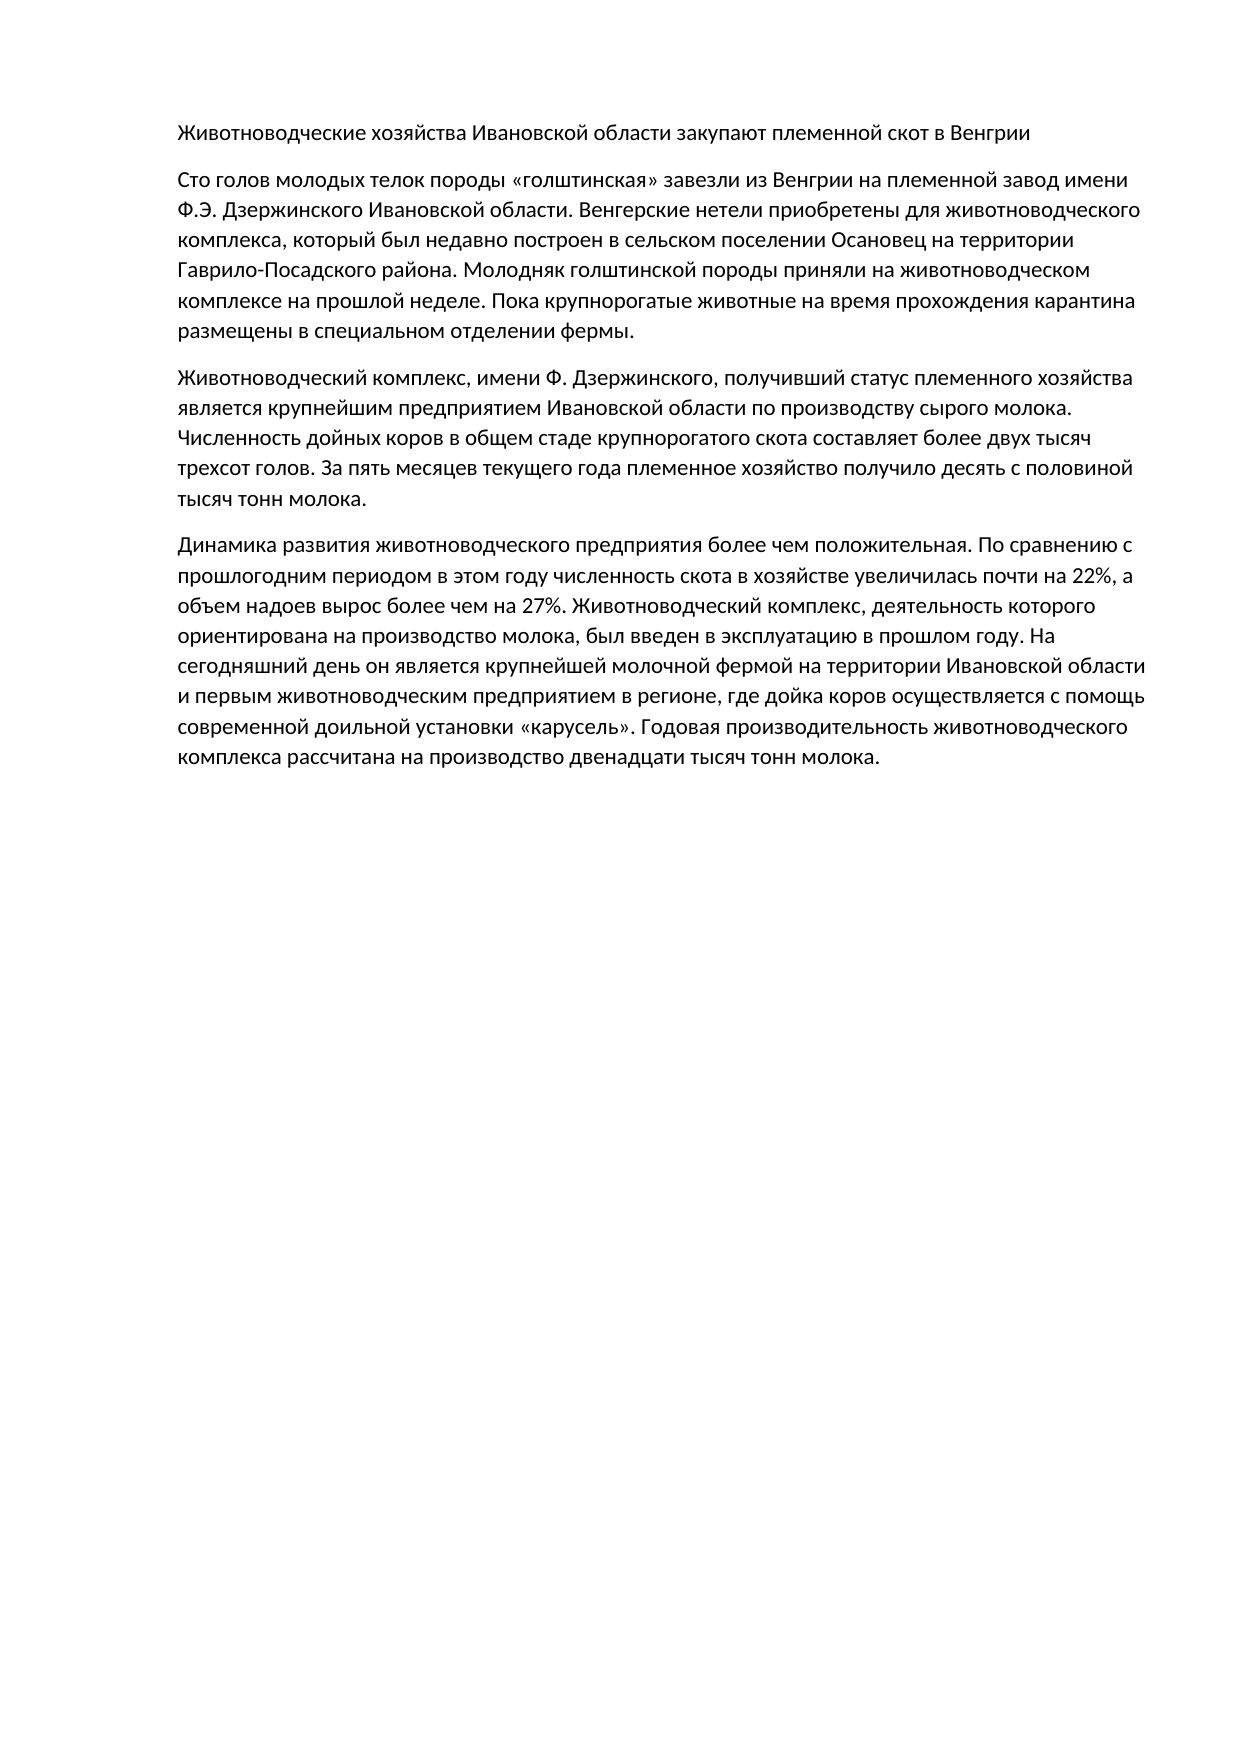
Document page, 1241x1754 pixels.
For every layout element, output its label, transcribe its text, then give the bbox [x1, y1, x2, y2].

text Динамика развития животноводческого предприятия более чем положительная. По сравнению с прошлогодним периодом в этом году численность скота в хозяйстве увеличилась почти на 22%, а объем надоев вырос более чем на 27%. Животноводческий комплекс, деятельность которого ориентирована на производство молока, был введен в эксплуатацию в прошлом году. На сегодняшний день он является крупнейшей молочной фермой на территории Ивановской области и первым животноводческим предприятием в регионе, где дойка коров осуществляется с помощь современной доильной установки «карусель». Годовая производительность животноводческого комплекса рассчитана на производство двенадцати тысяч тонн молока. [177, 531, 1152, 770]
text Сто голов молодых телок породы «голштинская» завезли из Венгрии на племенной завод имени Ф.Э. Дзержинского Ивановской области. Венгерские нетели приобретены для животноводческого комплекса, который был недавно построен в сельском поселении Осановец на территории Гаврило-Посадского района. Молодняк голштинской породы приняли на животноводческом комплексе на прошлой неделе. Пока крупнорогатые животные на время прохождения карантина размещены в специальном отделении фермы. [177, 165, 1152, 344]
text Животноводческий комплекс, имени Ф. Дзержинского, получивший статус племенного хозяйства является крупнейшим предприятием Ивановской области по производству сырого молока. Численность дойных коров в общем стаде крупнорогатого скота составляет более двух тысяч трехсот голов. За пять месяцев текущего года племенное хозяйство получило десять с половиной тысяч тонн молока. [177, 363, 1152, 512]
text Животноводческие хозяйства Ивановской области закупают племенной скот в Венгрии [177, 118, 1152, 146]
